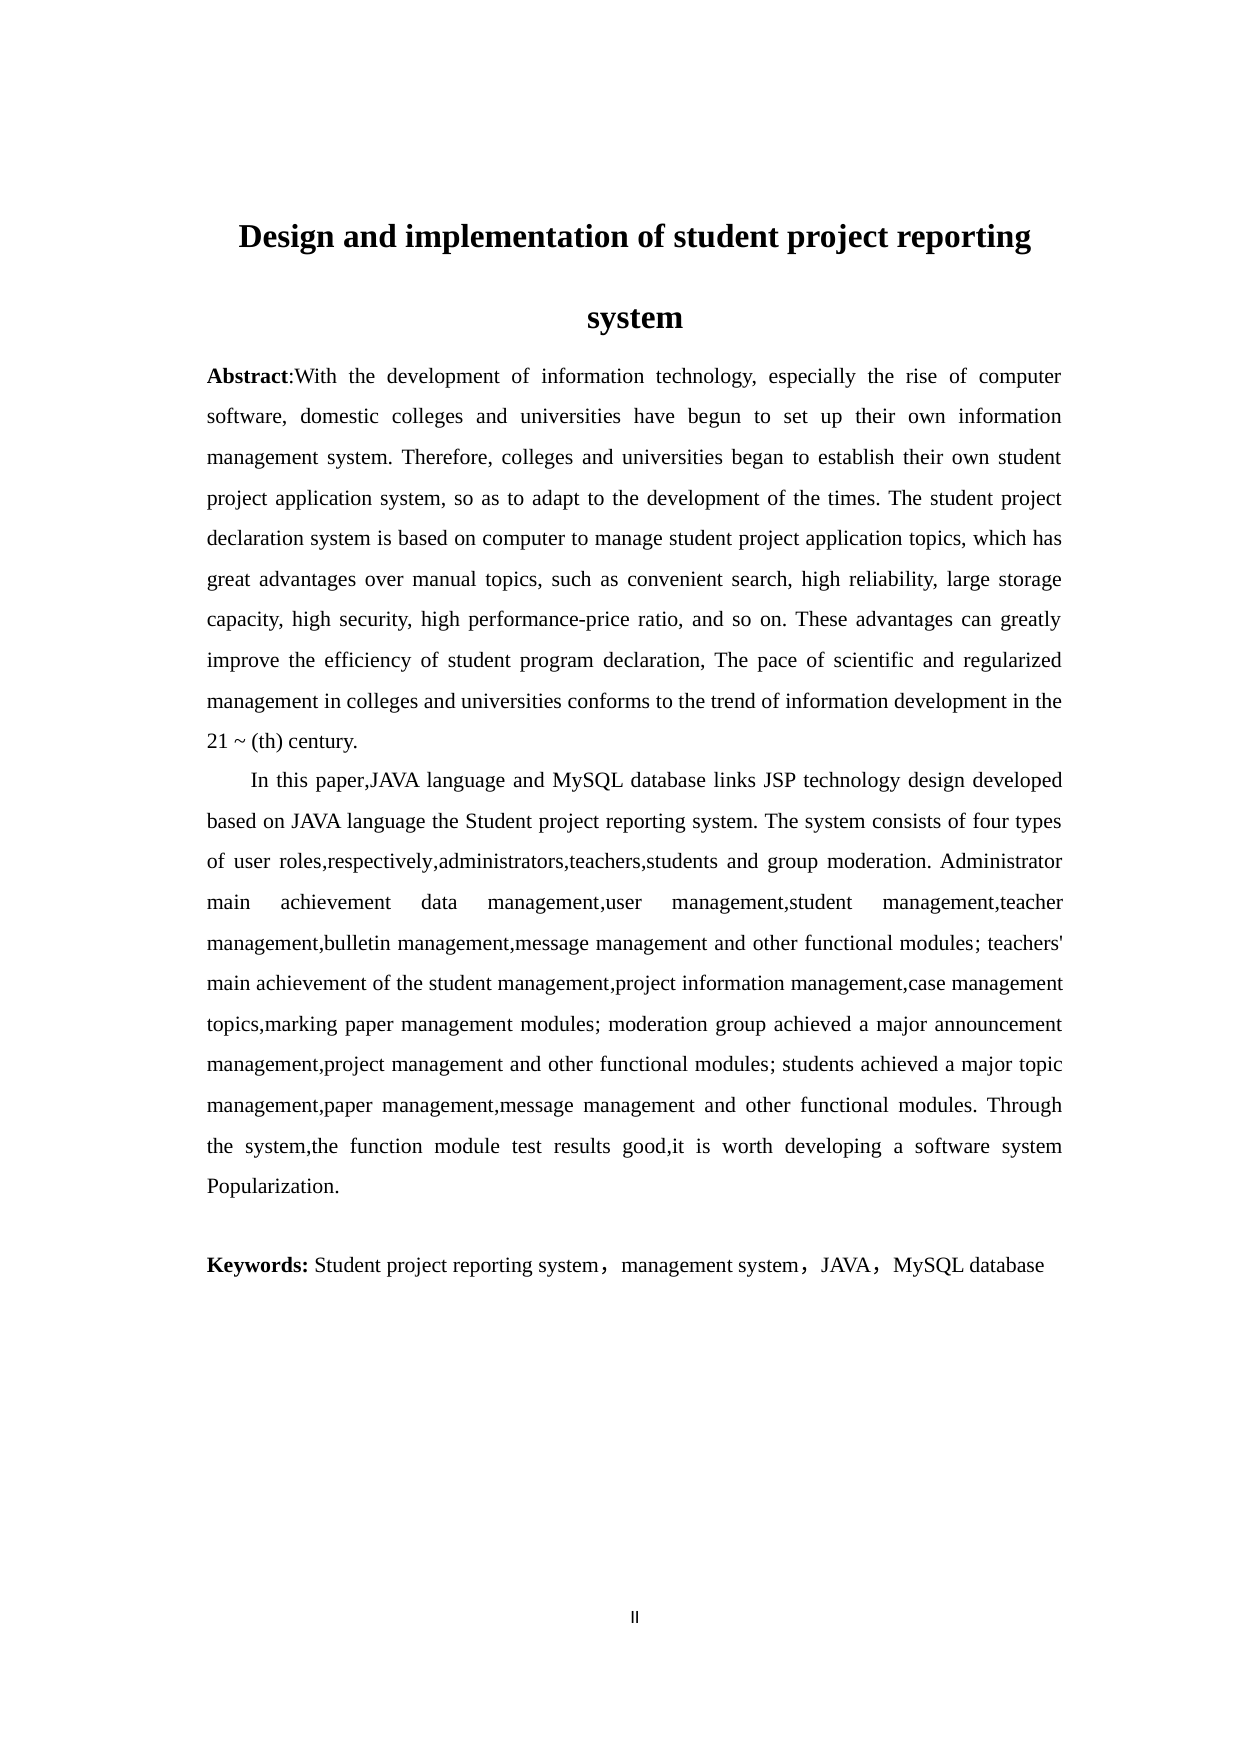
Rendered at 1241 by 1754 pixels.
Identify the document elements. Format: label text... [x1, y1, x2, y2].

text In this paper,JAVA language and MySQL database links JSP technology design developed based on JAVA language the Student project reporting system. The system consists of four types of user roles,respectively,administrators,teachers,students and group moderation. Administrator main achievement data management,user management,student management,teacher management,bulletin management,message management and other functional modules; teachers' main achievement of the student management,project information management,case management topics,marking paper management modules; moderation group achieved a major announcement management,project management and other functional modules; students achieved a major topic management,paper management,message management and other functional modules. Through the system,the function module test results good,it is worth developing a software system Popularization. [207, 763, 1063, 1202]
text Abstract:With the development of information technology, especially the rise of computer software, domestic colleges and universities have begun to set up their own information management system. Therefore, colleges and universities began to establish their own student project application system, so as to adapt to the development of the times. The student project declaration system is based on computer to manage student project application topics, which has great advantages over manual topics, such as convenient search, high reliability, large storage capacity, high security, high performance-price ratio, and so on. These advantages can greatly improve the efficiency of student program declaration, The pace of scientific and regularized management in colleges and universities conforms to the trend of information development in the 21 ~ (th) century. [207, 359, 1063, 757]
text Design and implementation of student project reporting system [207, 203, 1063, 349]
text Keywords: Student project reporting system，management system，JAVA，MySQL database [207, 1247, 1063, 1279]
